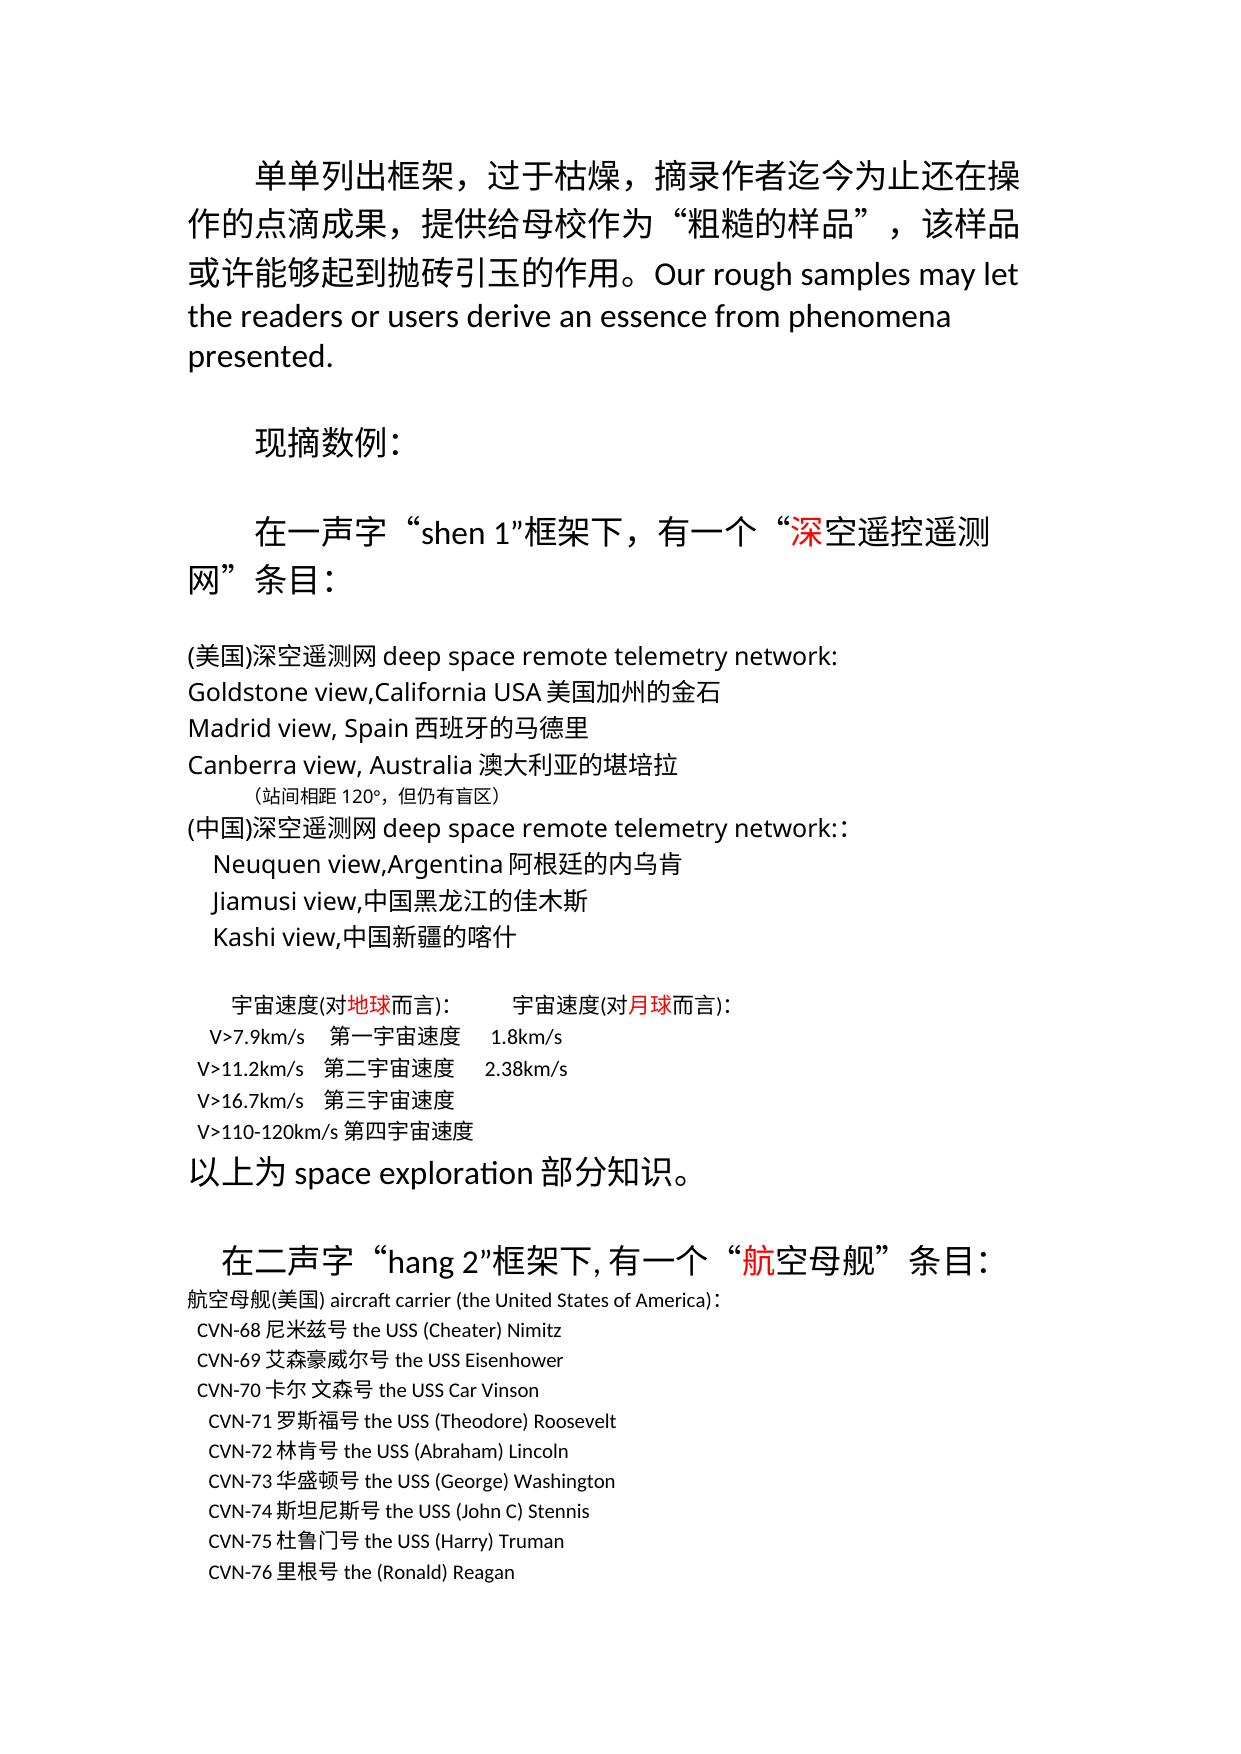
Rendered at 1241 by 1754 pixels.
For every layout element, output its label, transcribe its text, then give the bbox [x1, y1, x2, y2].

text CVN-69艾森豪威尔号 the USS Eisenhower [187, 1343, 1053, 1374]
text 现摘数例： [187, 417, 1053, 465]
text V>16.7km/s 第三宇宙速度 [187, 1083, 1053, 1114]
text 在二声字“hang 2”框架下, 有一个“航空母舰”条目： [187, 1235, 1053, 1283]
text Jiamusi view,中国黑龙江的佳木斯 [187, 881, 1053, 917]
text CVN-76里根号 the (Ronald) Reagan [187, 1555, 1053, 1585]
text 单单列出框架，过于枯燥，摘录作者迄今为止还在操作的点滴成果，提供给母校作为“粗糙的样品”，该样品或许能够起到抛砖引玉的作用。Our rough samples may let the readers or users derive an essence from phenomena presented. [187, 150, 1053, 376]
text CVN-68尼米兹号the USS (Cheater) Nimitz [187, 1313, 1053, 1343]
text (中国)深空遥测网deep space remote telemetry network:： [187, 808, 1053, 845]
text CVN-72林肯号 the USS (Abraham) Lincoln [187, 1434, 1053, 1464]
text CVN-75杜鲁门号 the USS (Harry) Truman [187, 1525, 1053, 1555]
text V>7.9km/s 第一宇宙速度 1.8km/s [187, 1019, 1053, 1051]
text （站间相距120°，但仍有盲区） [187, 781, 1053, 808]
text CVN-71罗斯福号the USS (Theodore) Roosevelt [187, 1404, 1053, 1434]
text V>110-120km/s 第四宇宙速度 [187, 1114, 1053, 1146]
text 以上为space exploration部分知识。 [187, 1146, 1053, 1194]
text 宇宙速度(对地球而言)： 宇宙速度(对月球而言)： [187, 988, 1053, 1019]
text Canberra view, Australia澳大利亚的堪培拉 [187, 745, 1053, 781]
text Kashi view,中国新疆的喀什 [187, 917, 1053, 953]
text CVN-70卡尔 文森号 the USS Car Vinson [187, 1374, 1053, 1404]
text (美国)深空遥测网deep space remote telemetry network: [187, 636, 1053, 673]
text 在一声字“shen 1”框架下，有一个“深空遥控遥测网”条目： [187, 506, 1053, 602]
text CVN-74斯坦尼斯号 the USS (John C) Stennis [187, 1494, 1053, 1525]
text Neuquen view,Argentina阿根廷的内乌肯 [187, 845, 1053, 881]
text Madrid view, Spain西班牙的马德里 [187, 709, 1053, 745]
text 航空母舰(美国) aircraft carrier (the United States of America)： [187, 1283, 1053, 1313]
text V>11.2km/s 第二宇宙速度 2.38km/s [187, 1051, 1053, 1083]
text Goldstone view,California USA美国加州的金石 [187, 673, 1053, 709]
text CVN-73华盛顿号 the USS (George) Washington [187, 1464, 1053, 1494]
